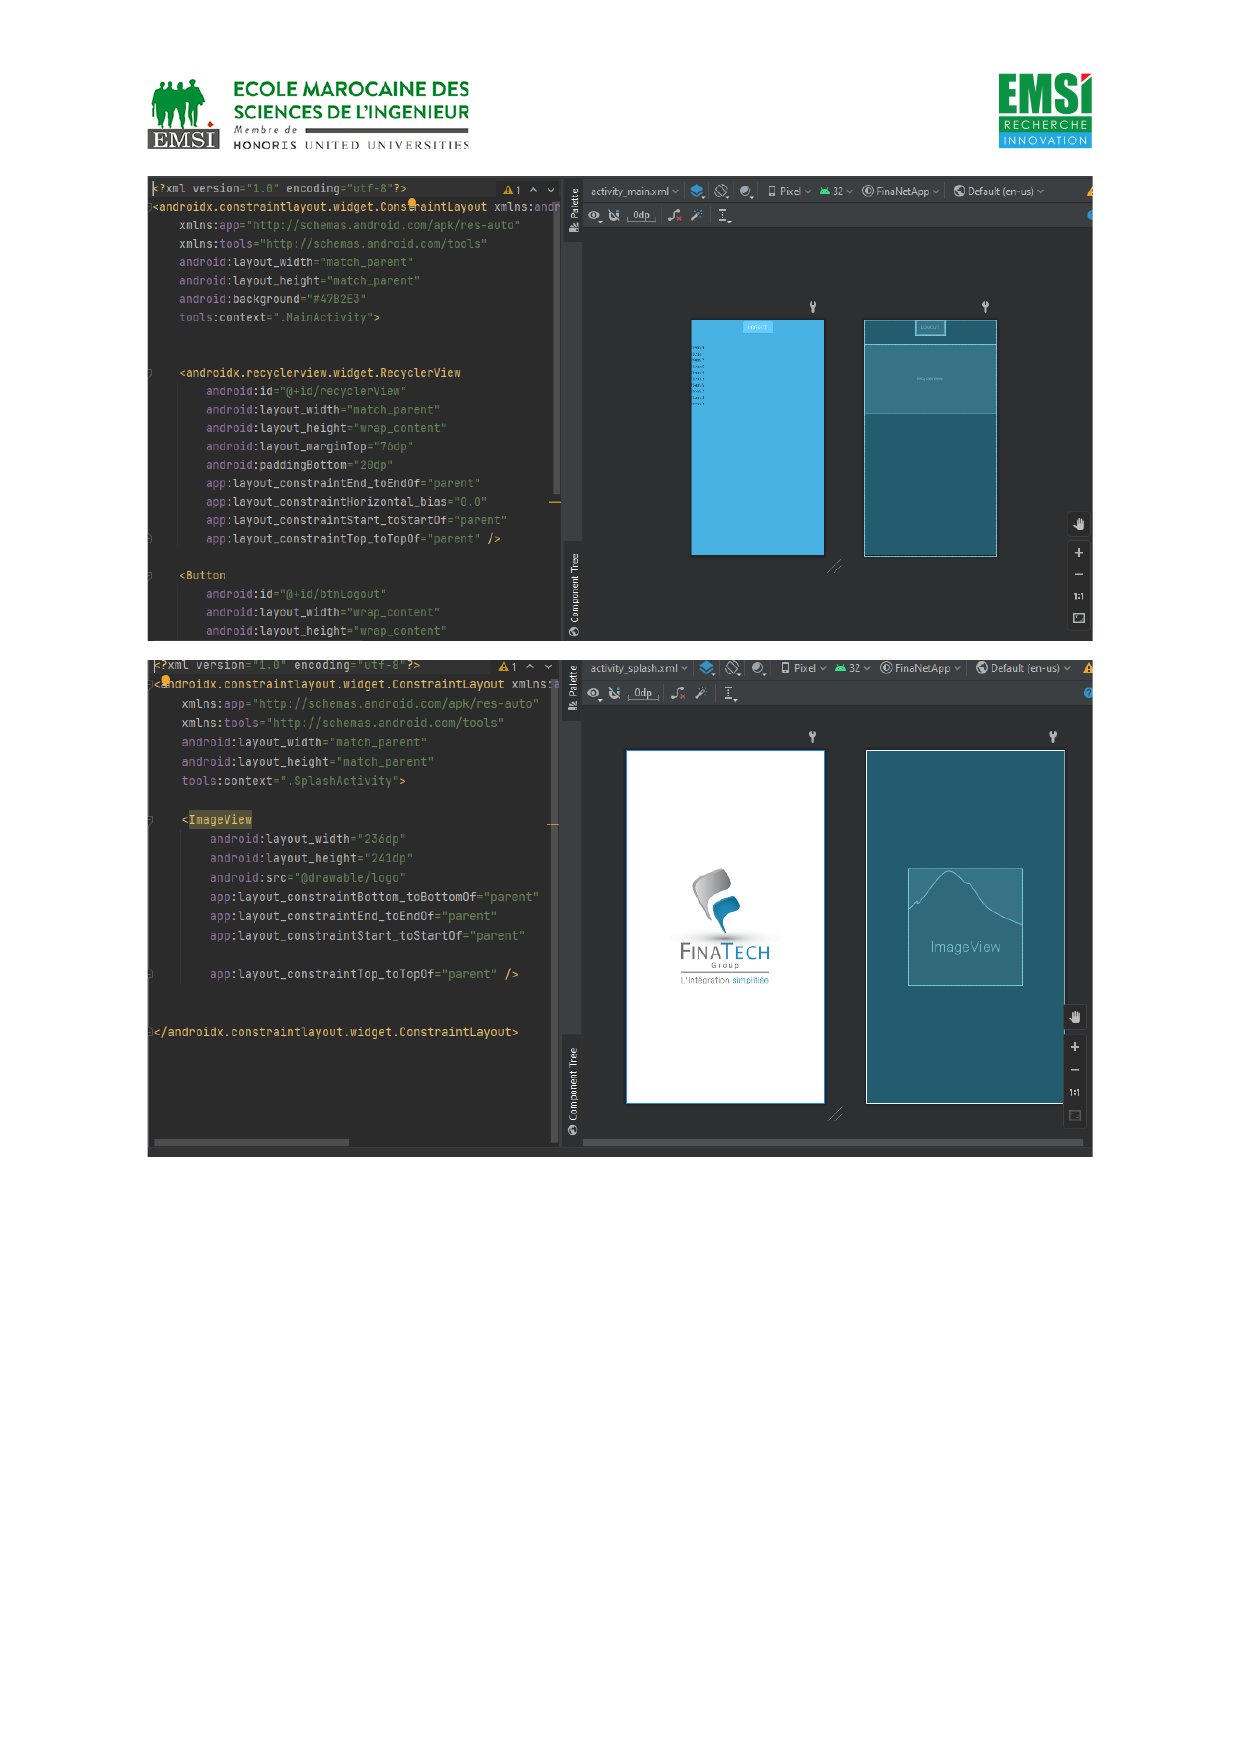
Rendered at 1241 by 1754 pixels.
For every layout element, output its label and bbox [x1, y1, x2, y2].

picture [998, 73, 1093, 149]
picture [147, 176, 1093, 641]
picture [147, 79, 469, 149]
picture [147, 660, 1093, 1157]
